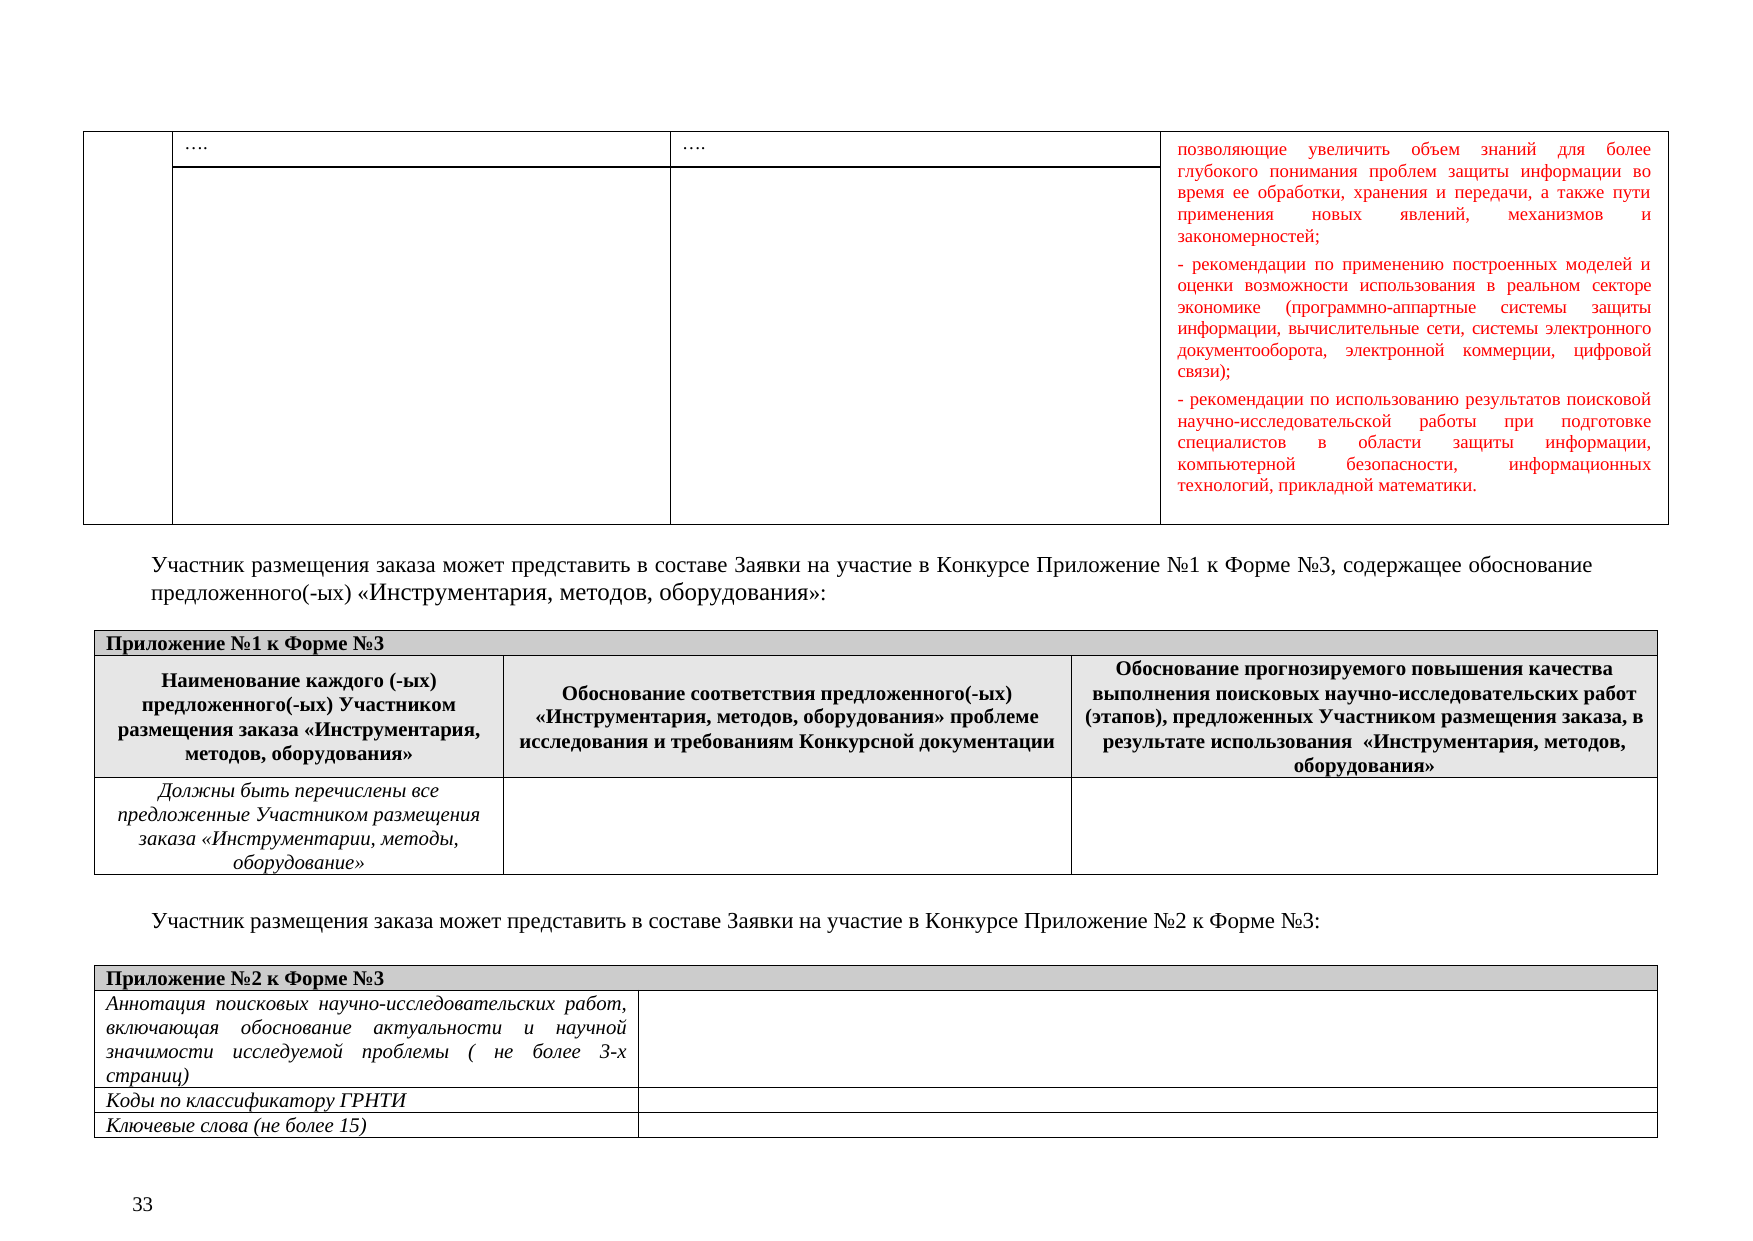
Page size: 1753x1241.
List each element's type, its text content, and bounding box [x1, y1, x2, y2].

table_cell [671, 168, 1160, 524]
text Участник размещения заказа может представить в составе Заявки на участие в Конкурсе Приложение №1 к Форме №3, содержащее обоснование предложенного(-ых) «Инструментария, методов, оборудования»: [151, 551, 1594, 606]
table_cell …. [173, 132, 670, 166]
table_cell Обоснование прогнозируемого повышения качества выполнения поисковых научно-исследовательских работ (этапов), предложенных Участником размещения заказа, в результате использования «Инструментария, методов, оборудования» [1072, 656, 1657, 777]
table_cell [639, 1088, 1657, 1112]
table_header Приложение №1 к Форме №3 [95, 631, 1657, 655]
text Участник размещения заказа может представить в составе Заявки на участие в Конкурсе Приложение №2 к Форме №3: [151, 907, 1594, 933]
table_header Приложение №2 к Форме №3 [95, 966, 1657, 990]
table_cell Наименование каждого (-ых) предложенного(-ых) Участником размещения заказа «Инструментария, методов, оборудования» [95, 656, 503, 777]
table_cell [639, 991, 1657, 1087]
table_cell …. [671, 132, 1160, 166]
table_cell Ключевые слова (не более 15) [95, 1113, 638, 1137]
table_cell [1072, 778, 1657, 874]
table_cell [504, 778, 1071, 874]
table_cell [639, 1113, 1657, 1137]
table_cell [173, 168, 670, 524]
table_cell Обоснование соответствия предложенного(-ых) «Инструментария, методов, оборудования» проблеме исследования и требованиям Конкурсной документации [504, 656, 1071, 777]
table_cell Должны быть перечислены все предложенные Участником размещения заказа «Инструментарии, методы, оборудование» [95, 778, 503, 874]
table_cell Аннотация поисковых научно-исследовательских работ, включающая обоснование актуальности и научной значимости исследуемой проблемы ( не более 3-х страниц) [95, 991, 638, 1087]
table_cell Коды по классификатору ГРНТИ [95, 1088, 638, 1112]
